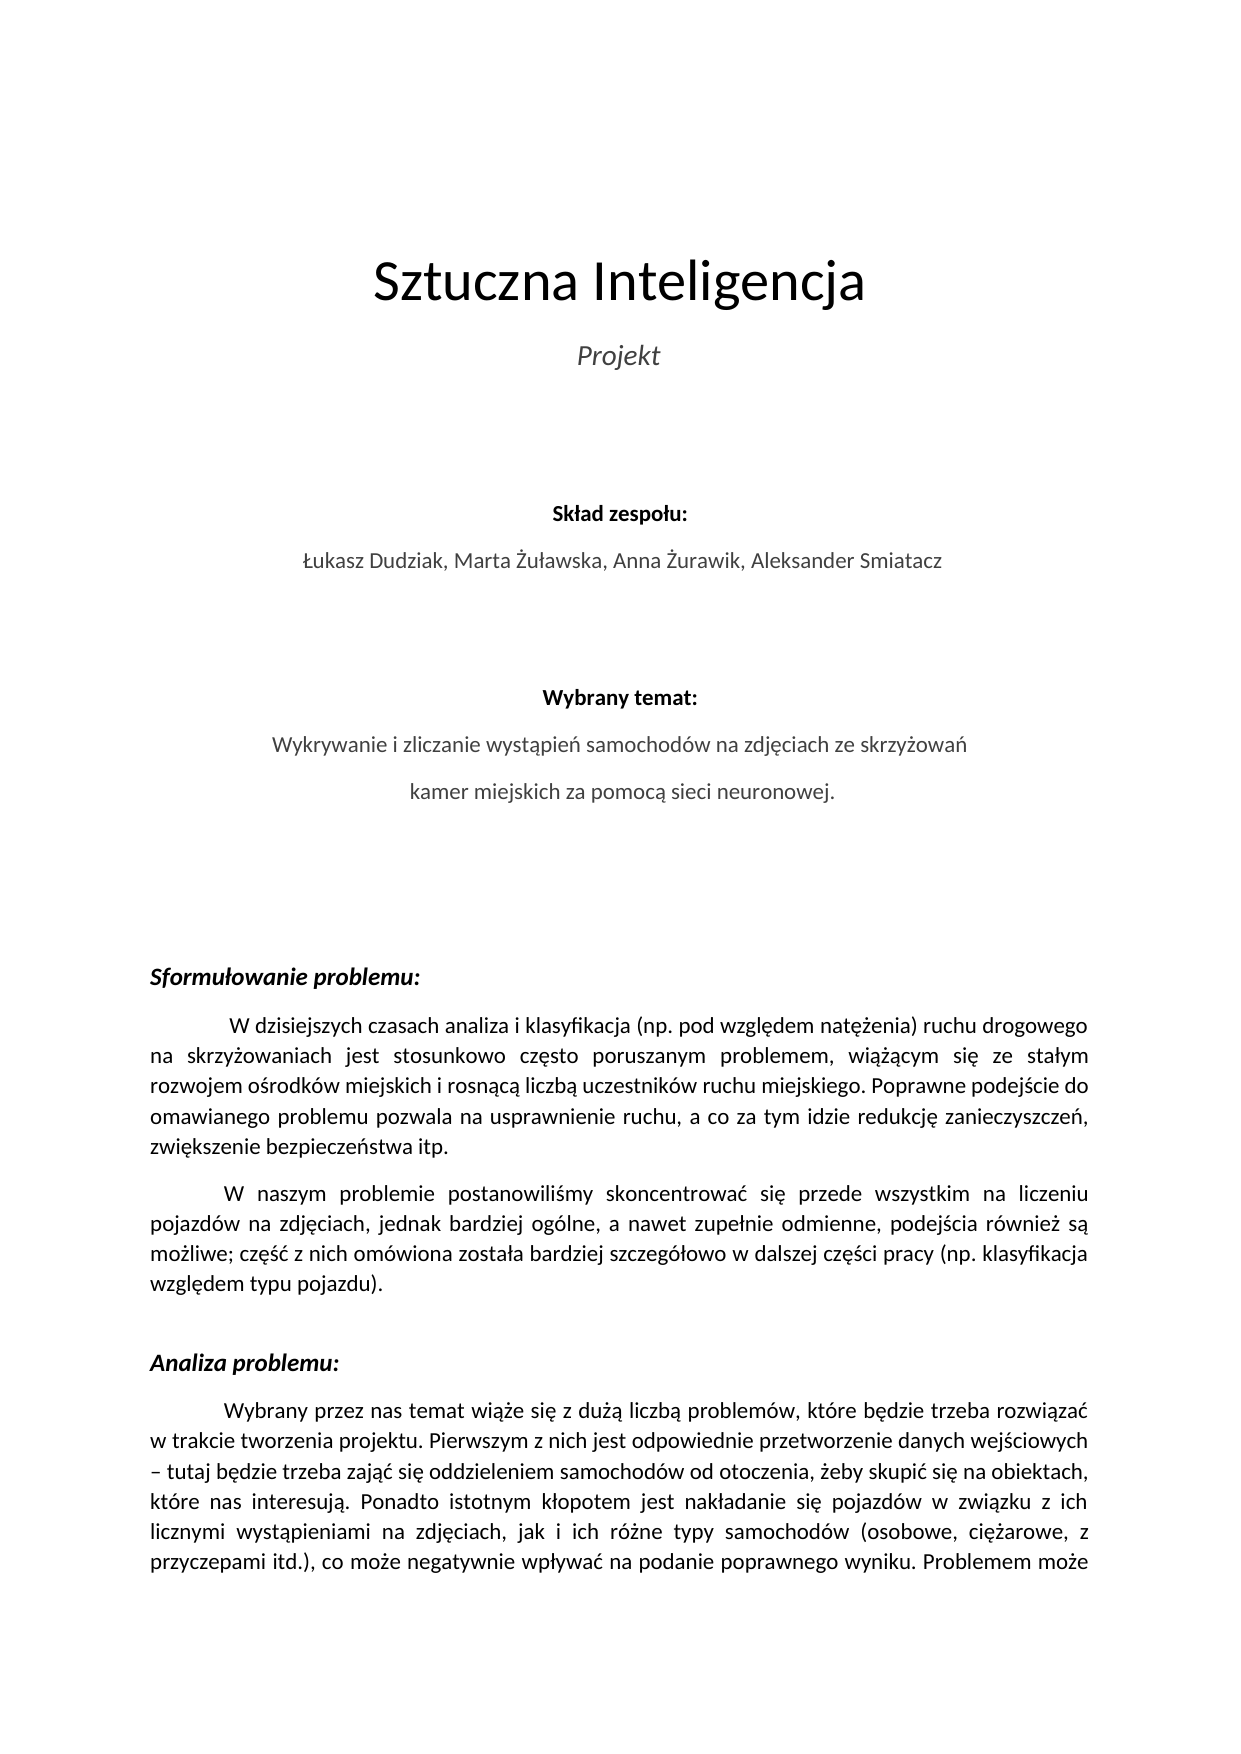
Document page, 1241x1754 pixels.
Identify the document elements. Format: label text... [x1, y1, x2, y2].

text W naszym problemie postanowiliśmy skoncentrować się przede wszystkim na liczeniu pojazdów na zdjęciach, jednak bardziej ogólne, a nawet zupełnie odmienne, podejścia również są możliwe; część z nich omówiona została bardziej szczegółowo w dalszej części pracy (np. klasyfikacja względem typu pojazdu). [150, 1179, 1090, 1297]
text Sztuczna Inteligencja [150, 244, 1090, 315]
text Wybrany temat: [150, 653, 1090, 711]
text Projekt [150, 337, 1090, 433]
text Skład zespołu: [150, 499, 1090, 527]
text Łukasz Dudziak, Marta Żuławska, Anna Żurawik, Aleksander Smiatacz [150, 546, 1090, 634]
text Wykrywanie i zliczanie wystąpień samochodów na zdjęciach ze skrzyżowań [150, 730, 1090, 758]
text Sformułowanie problemu: [150, 962, 1090, 992]
text kamer miejskich za pomocą sieci neuronowej. [150, 777, 1090, 896]
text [150, 1396, 1090, 1575]
text W dzisiejszych czasach analiza i klasyfikacja (np. pod względem natężenia) ruchu drogowego na skrzyżowaniach jest stosunkowo często poruszanym problemem, wiążącym się ze stałym rozwojem ośrodków miejskich i rosnącą liczbą uczestników ruchu miejskiego. Poprawne podejście do omawianego problemu pozwala na usprawnienie ruchu, a co za tym idzie redukcję zanieczyszczeń, zwiększenie bezpieczeństwa itp. [150, 1011, 1090, 1160]
text Analiza problemu: [150, 1316, 1090, 1377]
